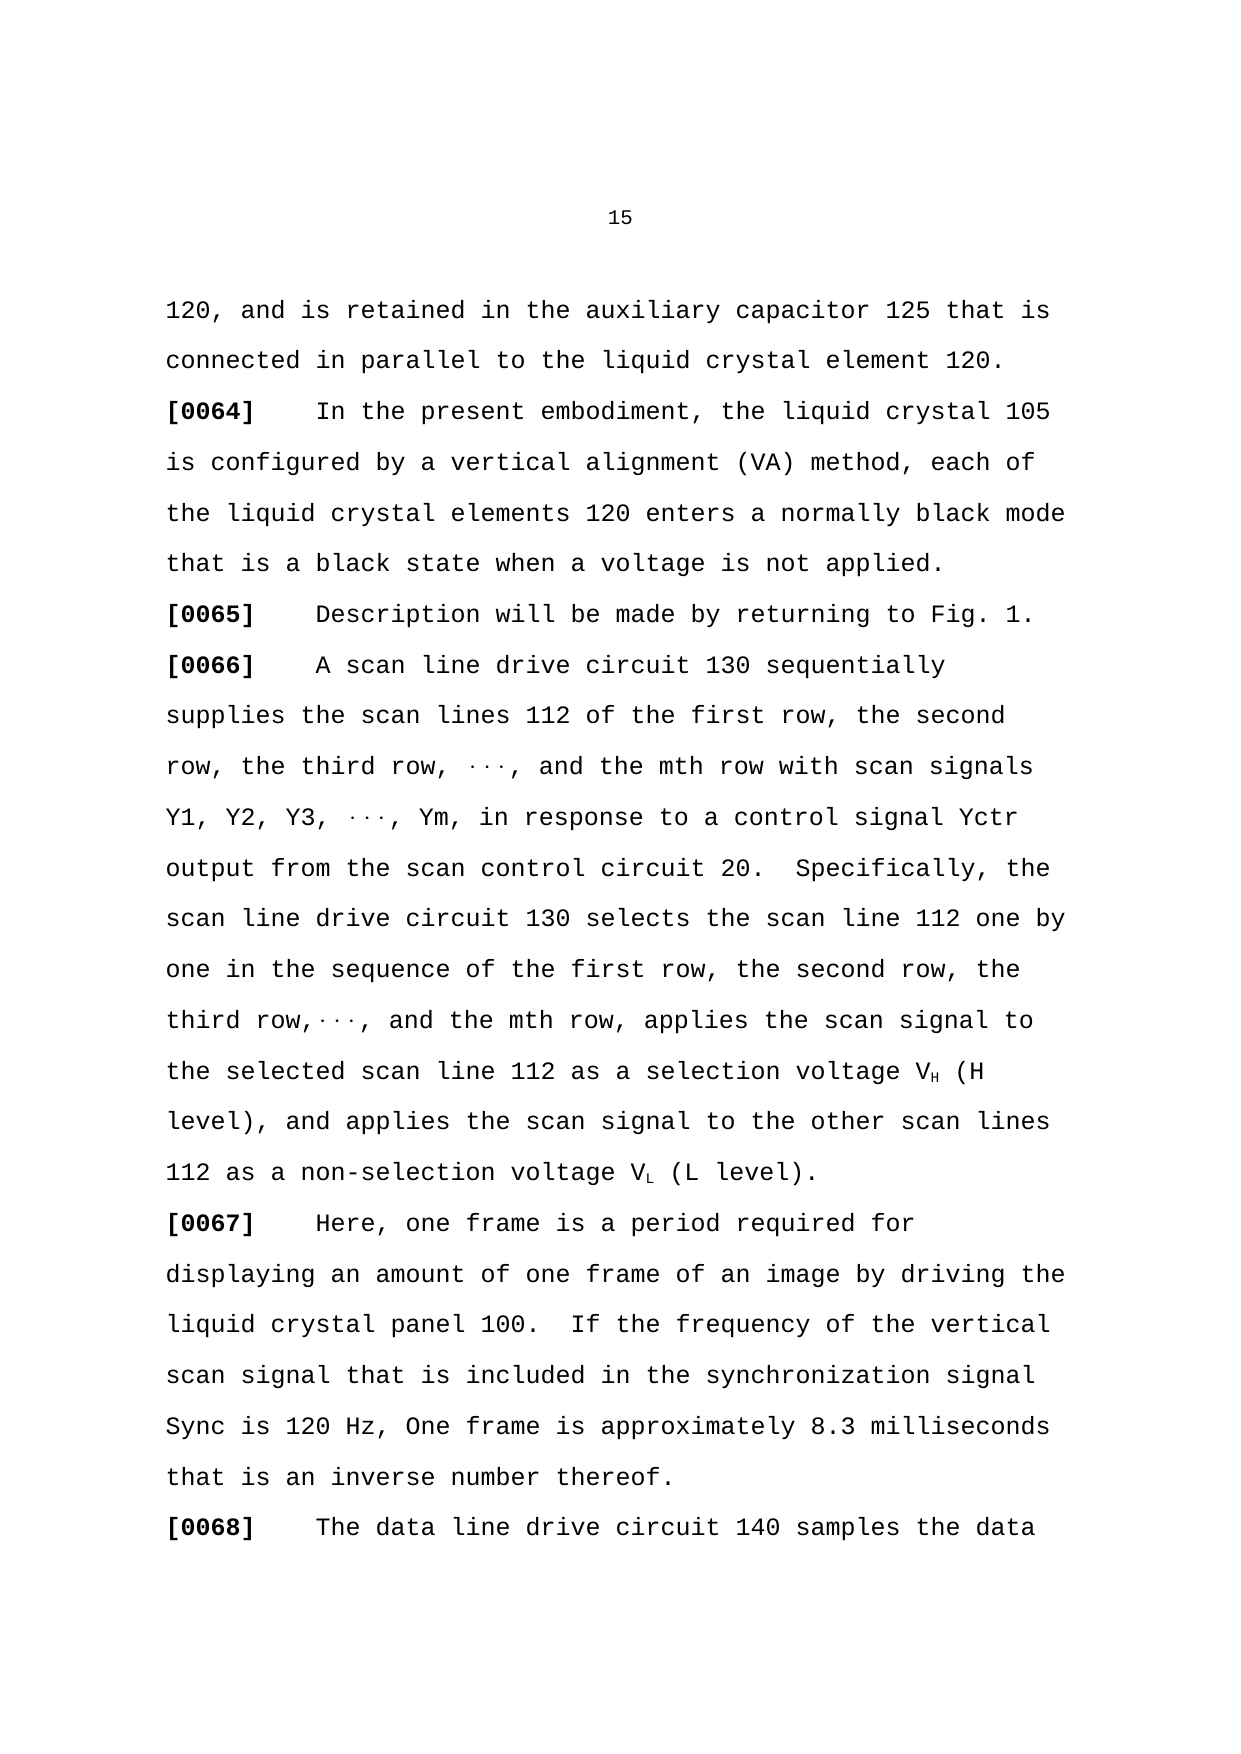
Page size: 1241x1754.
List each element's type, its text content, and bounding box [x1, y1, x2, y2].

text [165, 278, 1075, 379]
text [0064] In the present embodiment, the liquid crystal 105 is configured by a vertical alignment (VA) method, each of the liquid crystal elements 120 enters a normally black mode that is a black state when a voltage is not applied. [165, 379, 1075, 582]
text [0066] A scan line drive circuit 130 sequentially supplies the scan lines 112 of the first row, the second row, the third row, ×××, and the mth row with scan signals Y1, Y2, Y3, ×××, Ym, in response to a control signal Yctr output from the scan control circuit 20. Specifically, the scan line drive circuit 130 selects the scan line 112 one by one in the sequence of the first row, the second row, the third row,×××, and the mth row, applies the scan signal to the selected scan line 112 as a selection voltage VH (H level), and applies the scan signal to the other scan lines 112 as a non-selection voltage VL (L level). [165, 633, 1075, 1191]
text [0067] Here, one frame is a period required for displaying an amount of one frame of an image by driving the liquid crystal panel 100. If the frequency of the vertical scan signal that is included in the synchronization signal Sync is 120 Hz, One frame is approximately 8.3 milliseconds that is an inverse number thereof. [165, 1191, 1075, 1495]
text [165, 1495, 1075, 1546]
text [0065] Description will be made by returning to Fig. 1. [165, 582, 1075, 633]
